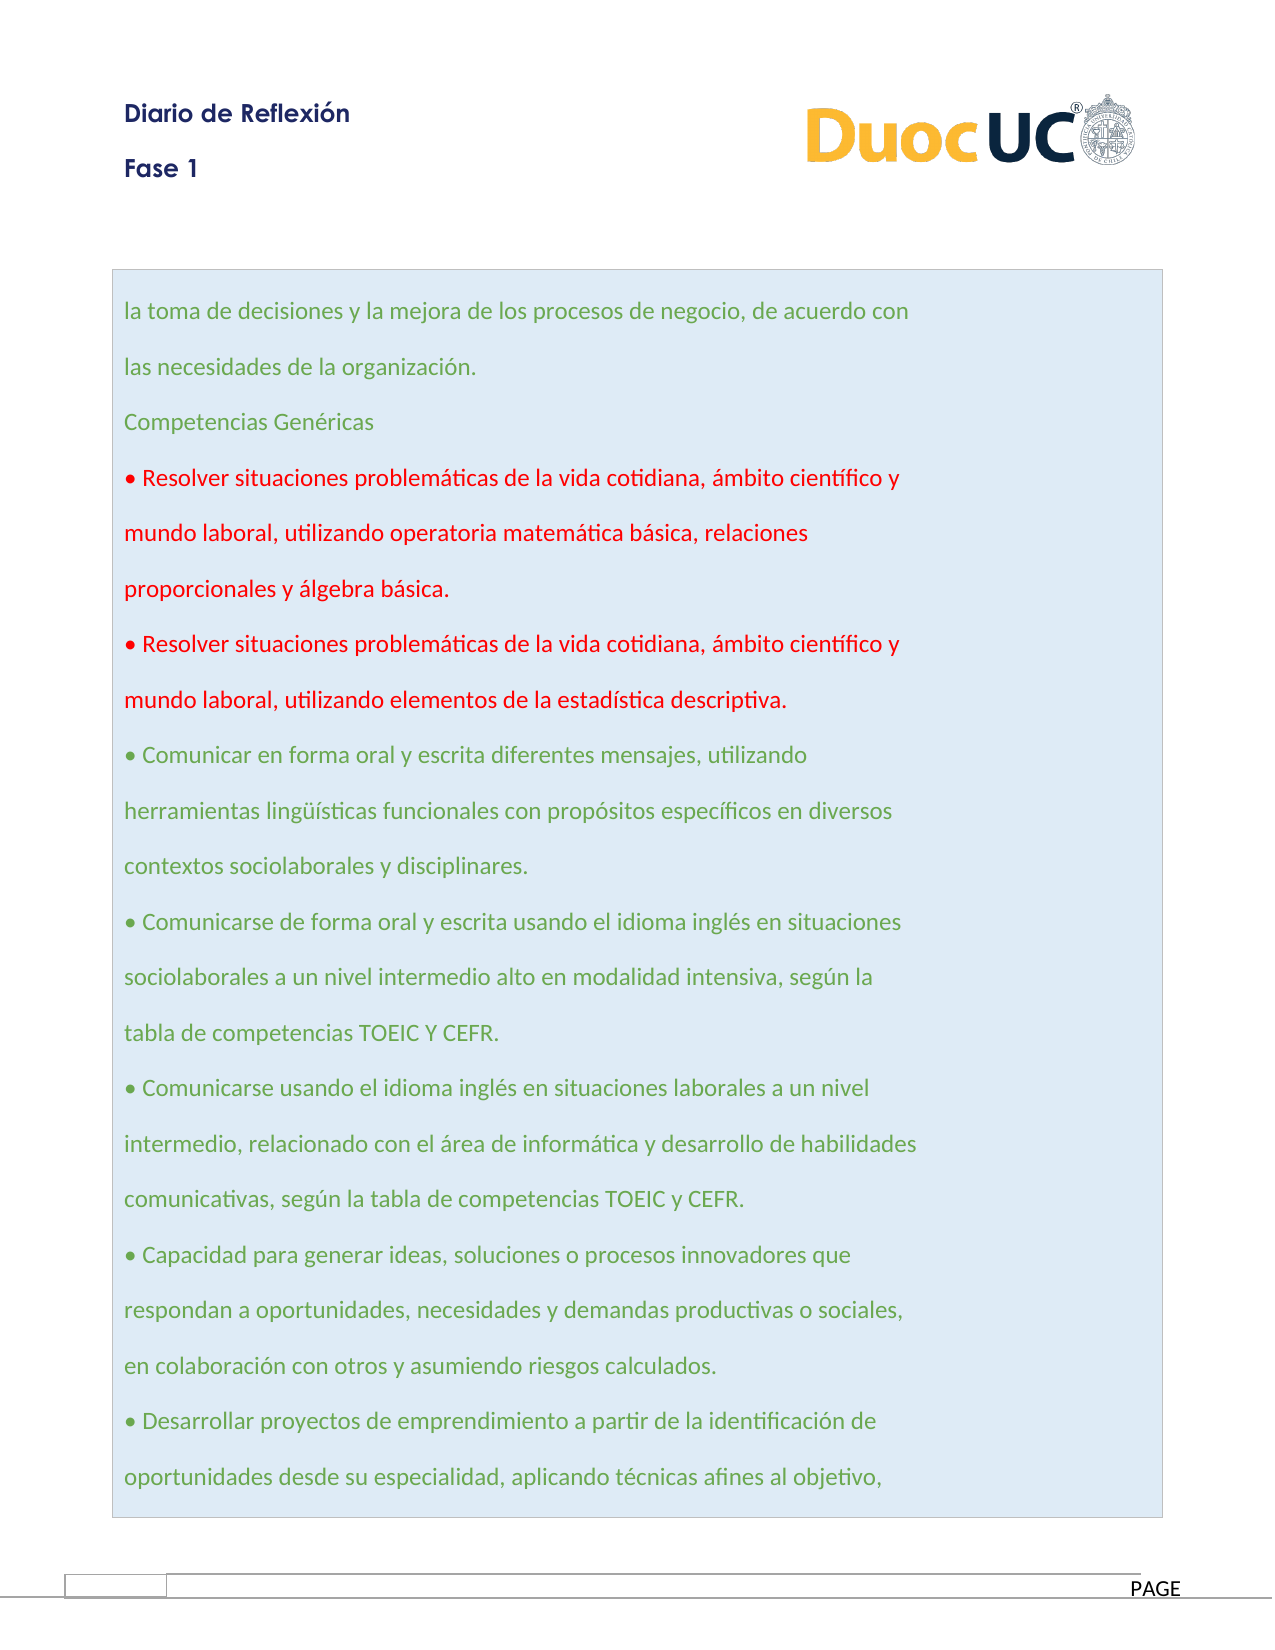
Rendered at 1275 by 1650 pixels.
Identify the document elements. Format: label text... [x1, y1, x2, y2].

picture [807, 94, 1135, 165]
